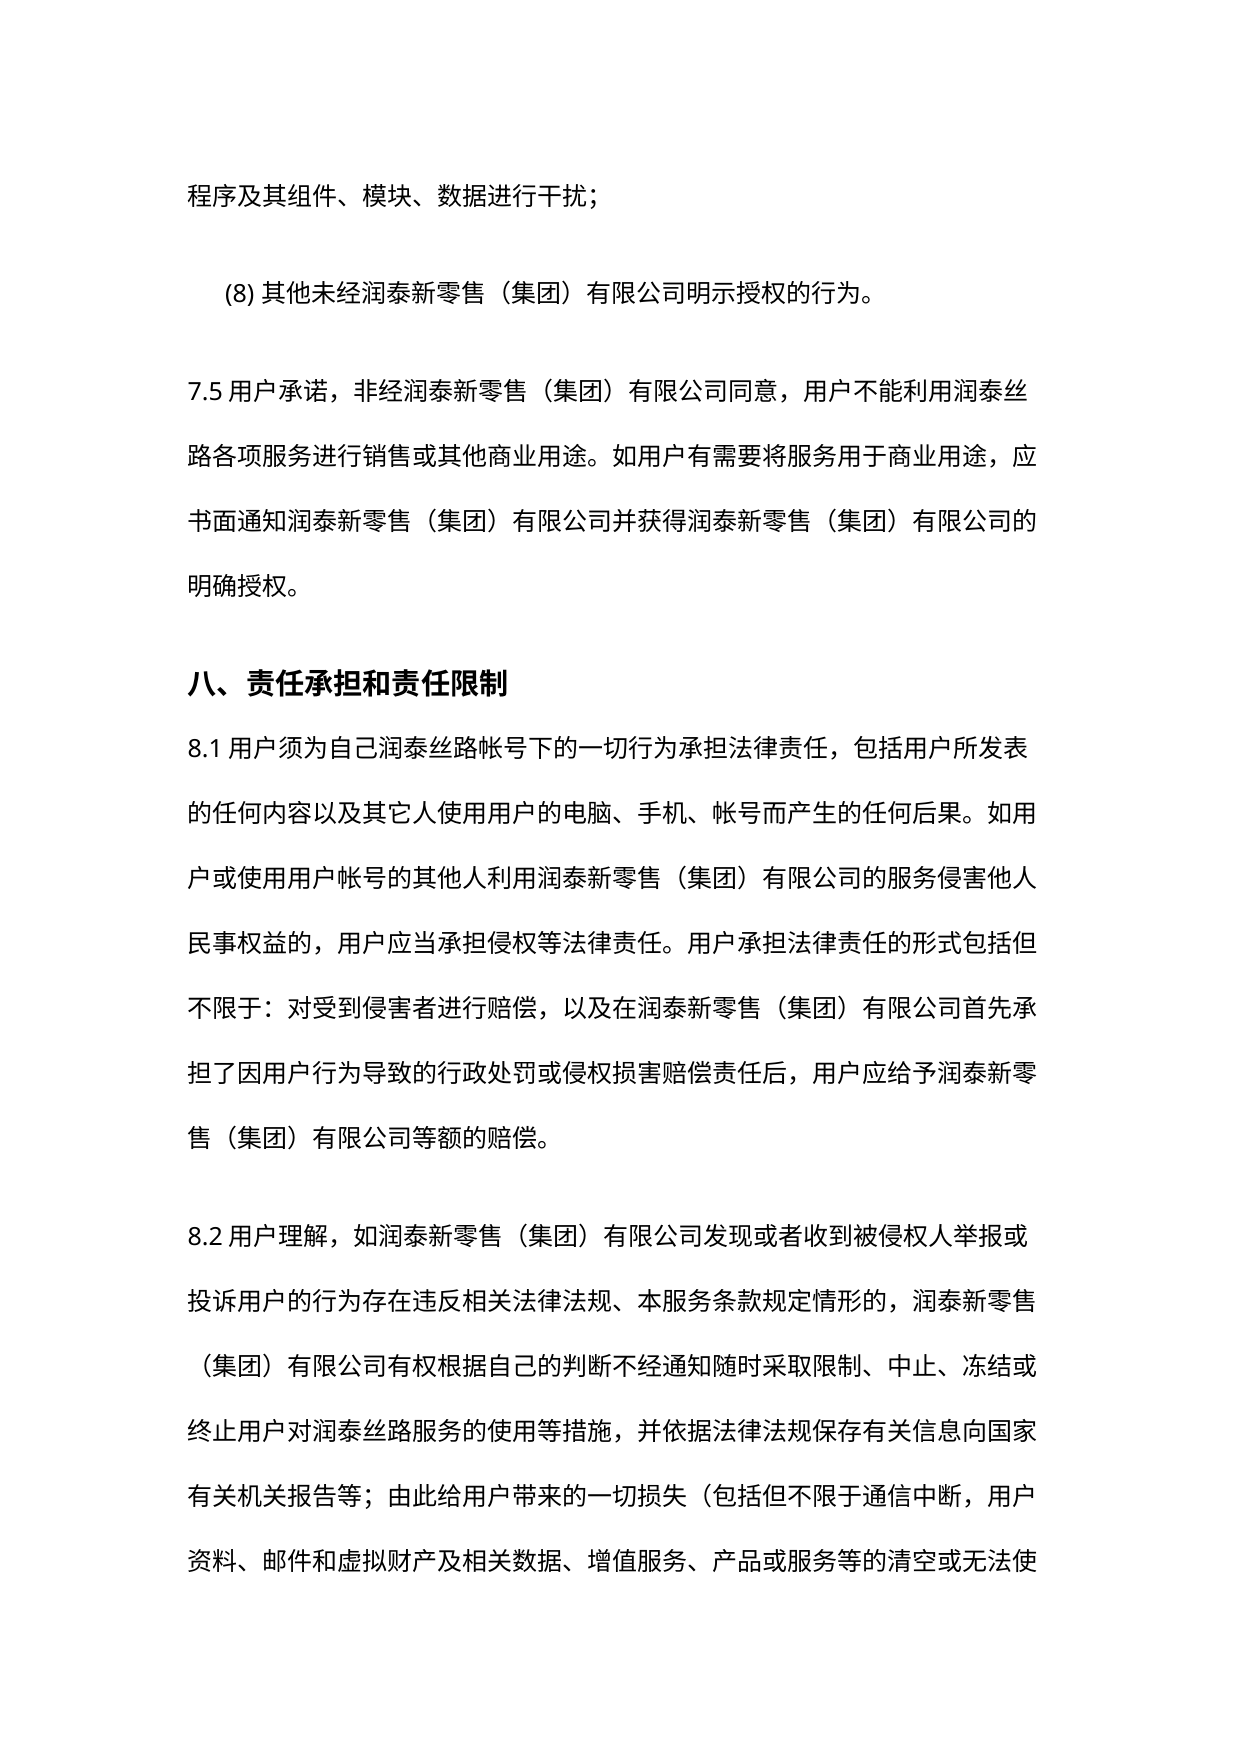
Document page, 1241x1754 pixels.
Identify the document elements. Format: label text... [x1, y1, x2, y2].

text (8) 其他未经润泰新零售（集团）有限公司明示授权的行为。 [187, 259, 1053, 324]
text 8.1用户须为自己润泰丝路帐号下的一切行为承担法律责任，包括用户所发表的任何内容以及其它人使用用户的电脑、手机、帐号而产生的任何后果。如用户或使用用户帐号的其他人利用润泰新零售（集团）有限公司的服务侵害他人民事权益的，用户应当承担侵权等法律责任。用户承担法律责任的形式包括但不限于：对受到侵害者进行赔偿，以及在润泰新零售（集团）有限公司首先承担了因用户行为导致的行政处罚或侵权损害赔偿责任后，用户应给予润泰新零售（集团）有限公司等额的赔偿。 [187, 714, 1053, 1169]
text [187, 162, 1053, 227]
text 7.5用户承诺，非经润泰新零售（集团）有限公司同意，用户不能利用润泰丝路各项服务进行销售或其他商业用途。如用户有需要将服务用于商业用途，应书面通知润泰新零售（集团）有限公司并获得润泰新零售（集团）有限公司的明确授权。 [187, 357, 1053, 617]
text 八、责任承担和责任限制 [187, 649, 1053, 714]
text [187, 1202, 1053, 1592]
